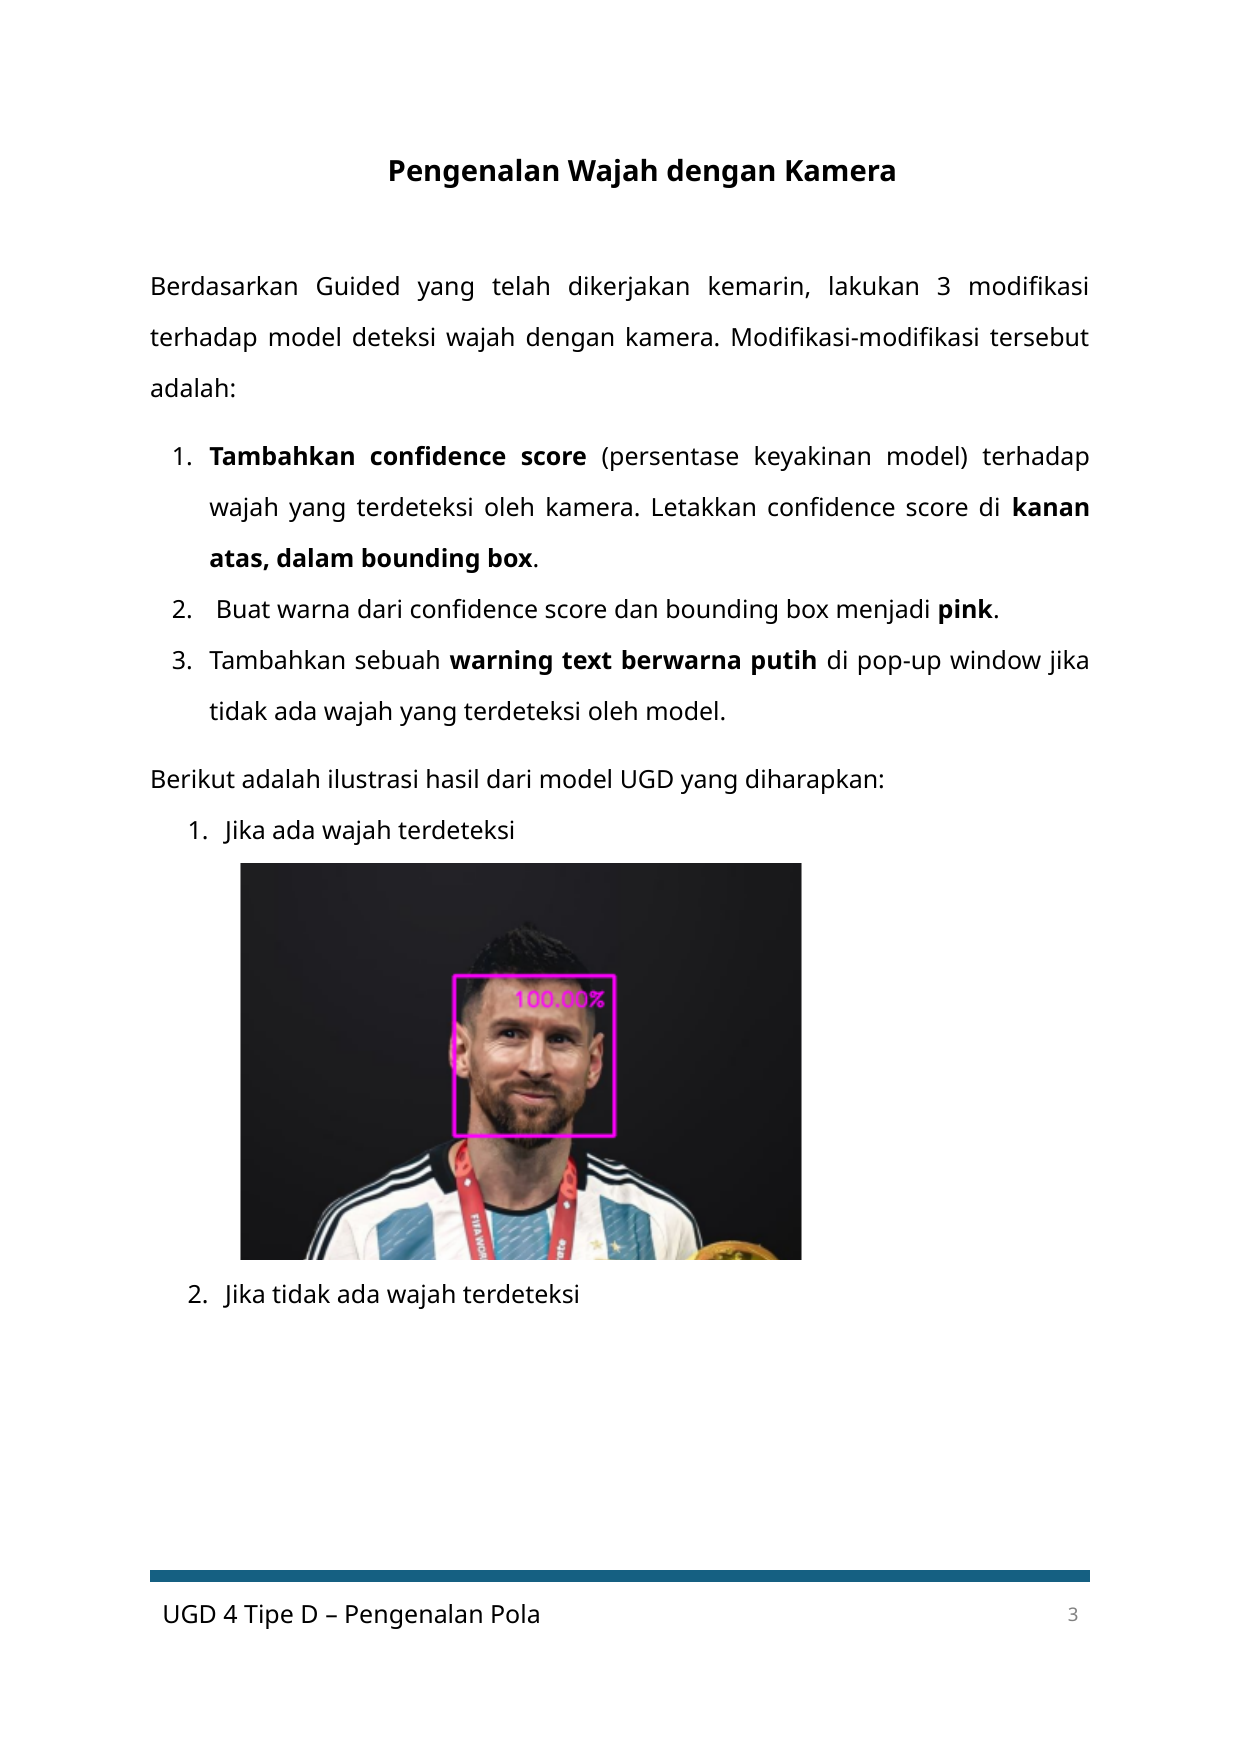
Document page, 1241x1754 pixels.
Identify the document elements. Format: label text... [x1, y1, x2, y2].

list Pengenalan Wajah dengan Kamera [194, 150, 1090, 190]
text Berikut adalah ilustrasi hasil dari model UGD yang diharapkan: [150, 762, 1090, 796]
list Tambahkan confidence score (persentase keyakinan model) terhadap wajah yang terdeteksi oleh kamera. Letakkan confidence score di kanan atas, dalam bounding box. [172, 439, 1090, 575]
list Jika ada wajah terdeteksi [187, 813, 1090, 847]
picture [225, 863, 816, 1260]
list Jika tidak ada wajah terdeteksi [187, 1276, 1090, 1310]
list Buat warna dari confidence score dan bounding box menjadi pink. [172, 592, 1090, 626]
list Tambahkan sebuah warning text berwarna putih di pop-up window jika tidak ada wajah yang terdeteksi oleh model. [172, 643, 1090, 728]
text Berdasarkan Guided yang telah dikerjakan kemarin, lakukan 3 modifikasi terhadap model deteksi wajah dengan kamera. Modifikasi-modifikasi tersebut adalah: [150, 269, 1090, 405]
